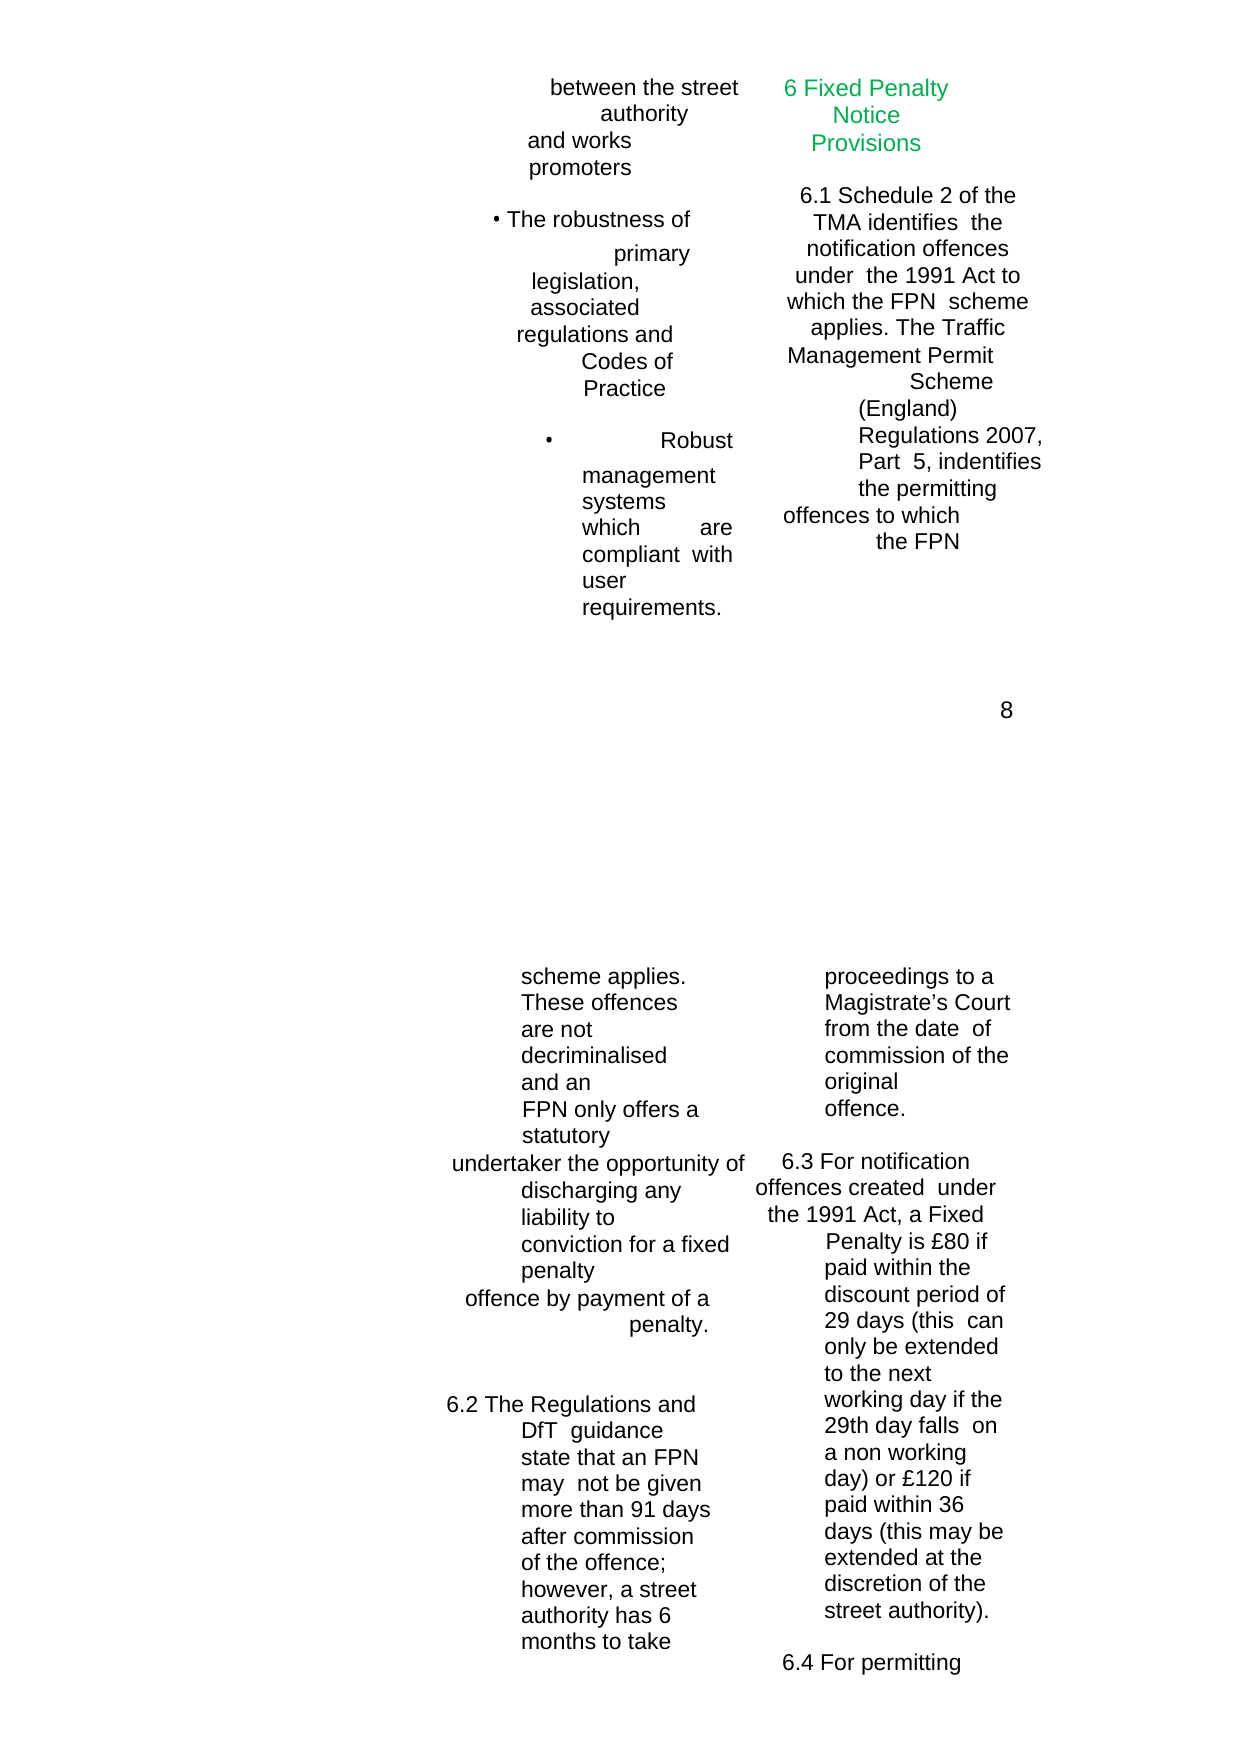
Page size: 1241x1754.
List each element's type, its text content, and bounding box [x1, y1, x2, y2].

text offence by payment of a penalty. [446, 1284, 709, 1337]
text 6.4 For permitting offences created under 2007 Regulations, the [750, 1649, 993, 1675]
text Management Permit Scheme [750, 342, 993, 394]
text and works promoters [446, 127, 632, 180]
text Penalty is £80 if paid within the discount period of 29 days (this can only be extended to the next working day if the 29th day falls on a non working day) or £120 if paid within 36 days (this may be extended at the discretion of the street authority). [824, 1228, 1013, 1623]
text offences to which the FPN [750, 502, 960, 554]
text 8 [446, 696, 1013, 724]
text • Good external communications between the street authority [544, 74, 744, 126]
text conviction for a fixed penalty [521, 1231, 750, 1283]
text regulations and Codes of [446, 321, 673, 374]
text 6.1 Schedule 2 of the TMA identifies the notification offences under the 1991 Act to which the FPN scheme applies. The Traffic [782, 182, 1033, 341]
text 6.2 The Regulations and DfT guidance state that an FPN may not be given more than 91 days after commission of the offence; however, a street authority has 6 months to take proceedings to a Magistrate’s Court from the date of commission of the original [446, 1391, 714, 1654]
text • Robust management systems which are compliant with user requirements. [544, 415, 733, 620]
text Practice [583, 375, 750, 401]
text scheme applies. These offences are not decriminalised and an [521, 963, 692, 1095]
text FPN only offers a statutory [522, 1096, 750, 1149]
text 6.3 For notification offences created under the 1991 Act, a Fixed [750, 1148, 1001, 1227]
text offence. [824, 1095, 1053, 1122]
text • The robustness of primary [446, 193, 690, 267]
text 6.2 The Regulations and DfT guidance state that an FPN may not be given more than 91 days after commission of the offence; however, a street authority has 6 months to take proceedings to a Magistrate’s Court from the date of commission of the original [750, 963, 1017, 1094]
text discharging any liability to [521, 1177, 750, 1230]
text legislation, associated [446, 268, 639, 320]
text 6 Fixed Penalty Notice Provisions [782, 74, 950, 157]
text undertaker the opportunity of [446, 1150, 750, 1176]
text (England) Regulations 2007, Part 5, indentifies the permitting [858, 395, 1046, 501]
